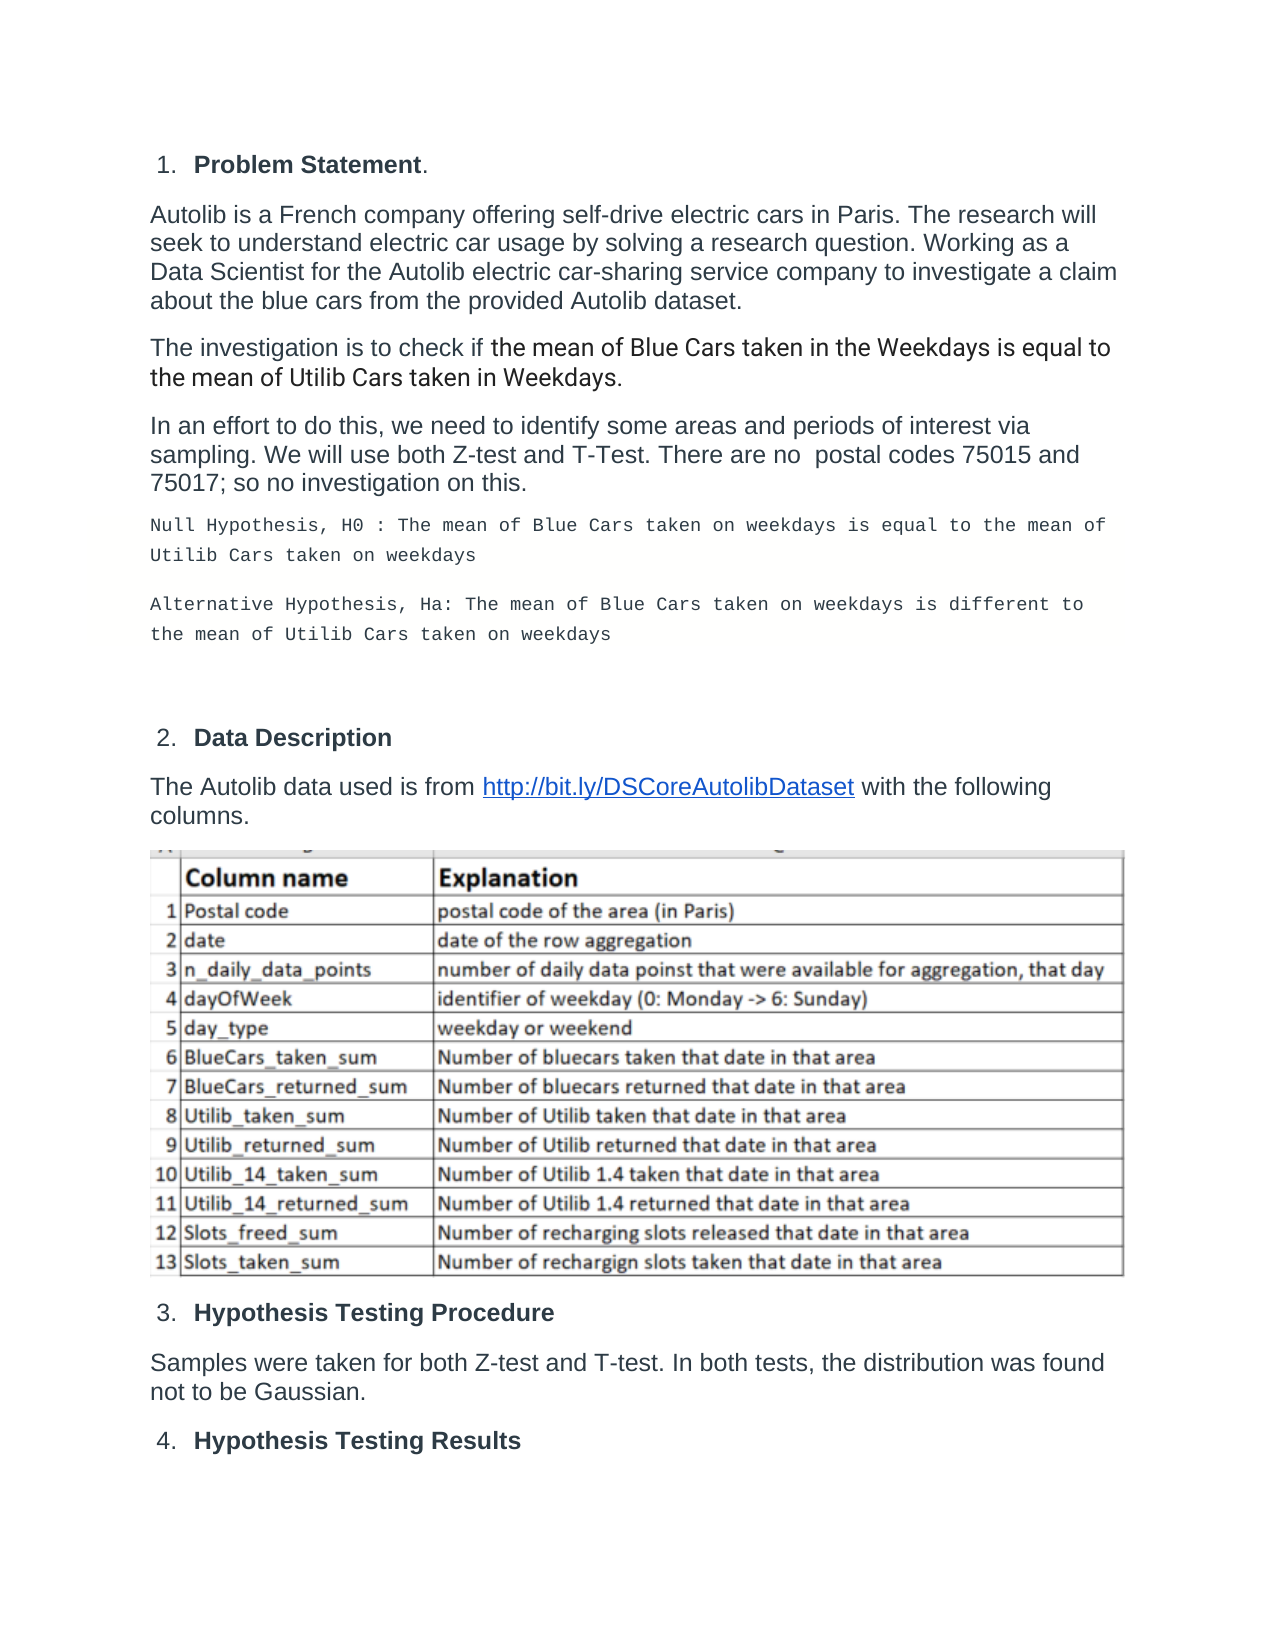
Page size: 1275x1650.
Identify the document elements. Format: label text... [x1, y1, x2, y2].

list Data Description [156, 722, 1125, 751]
text Samples were taken for both Z-test and T-test. In both tests, the distribution was found not to be Gaussian. [150, 1348, 1125, 1405]
list Hypothesis Testing Results [156, 1426, 1125, 1455]
picture [150, 850, 1125, 1278]
list Hypothesis Testing Procedure [156, 1298, 1125, 1327]
text Autolib is a French company offering self-drive electric cars in Paris. The research will seek to understand electric car usage by solving a research question. Working as a Data Scientist for the Autolib electric car-sharing service company to investigate a claim about the blue cars from the provided Autolib dataset. [87, 199, 1125, 314]
list Problem Statement. [156, 150, 1125, 179]
text The investigation is to check if the mean of Blue Cars taken in the Weekdays is equal to the mean of Utilib Cars taken in Weekdays. [87, 333, 1125, 392]
text Null Hypothesis, H0 : The mean of Blue Cars taken on weekdays is equal to the mean of Utilib Cars taken on weekdays [87, 516, 1125, 567]
text Alternative Hypothesis, Ha: The mean of Blue Cars taken on weekdays is different to the mean of Utilib Cars taken on weekdays [87, 594, 1125, 646]
text The Autolib data used is from http://bit.ly/DSCoreAutolibDataset with the following columns. [150, 772, 1125, 829]
text In an effort to do this, we need to identify some areas and periods of interest via sampling. We will use both Z-test and T-Test. There are no postal codes 75015 and 75017; so no investigation on this. [87, 411, 1125, 497]
